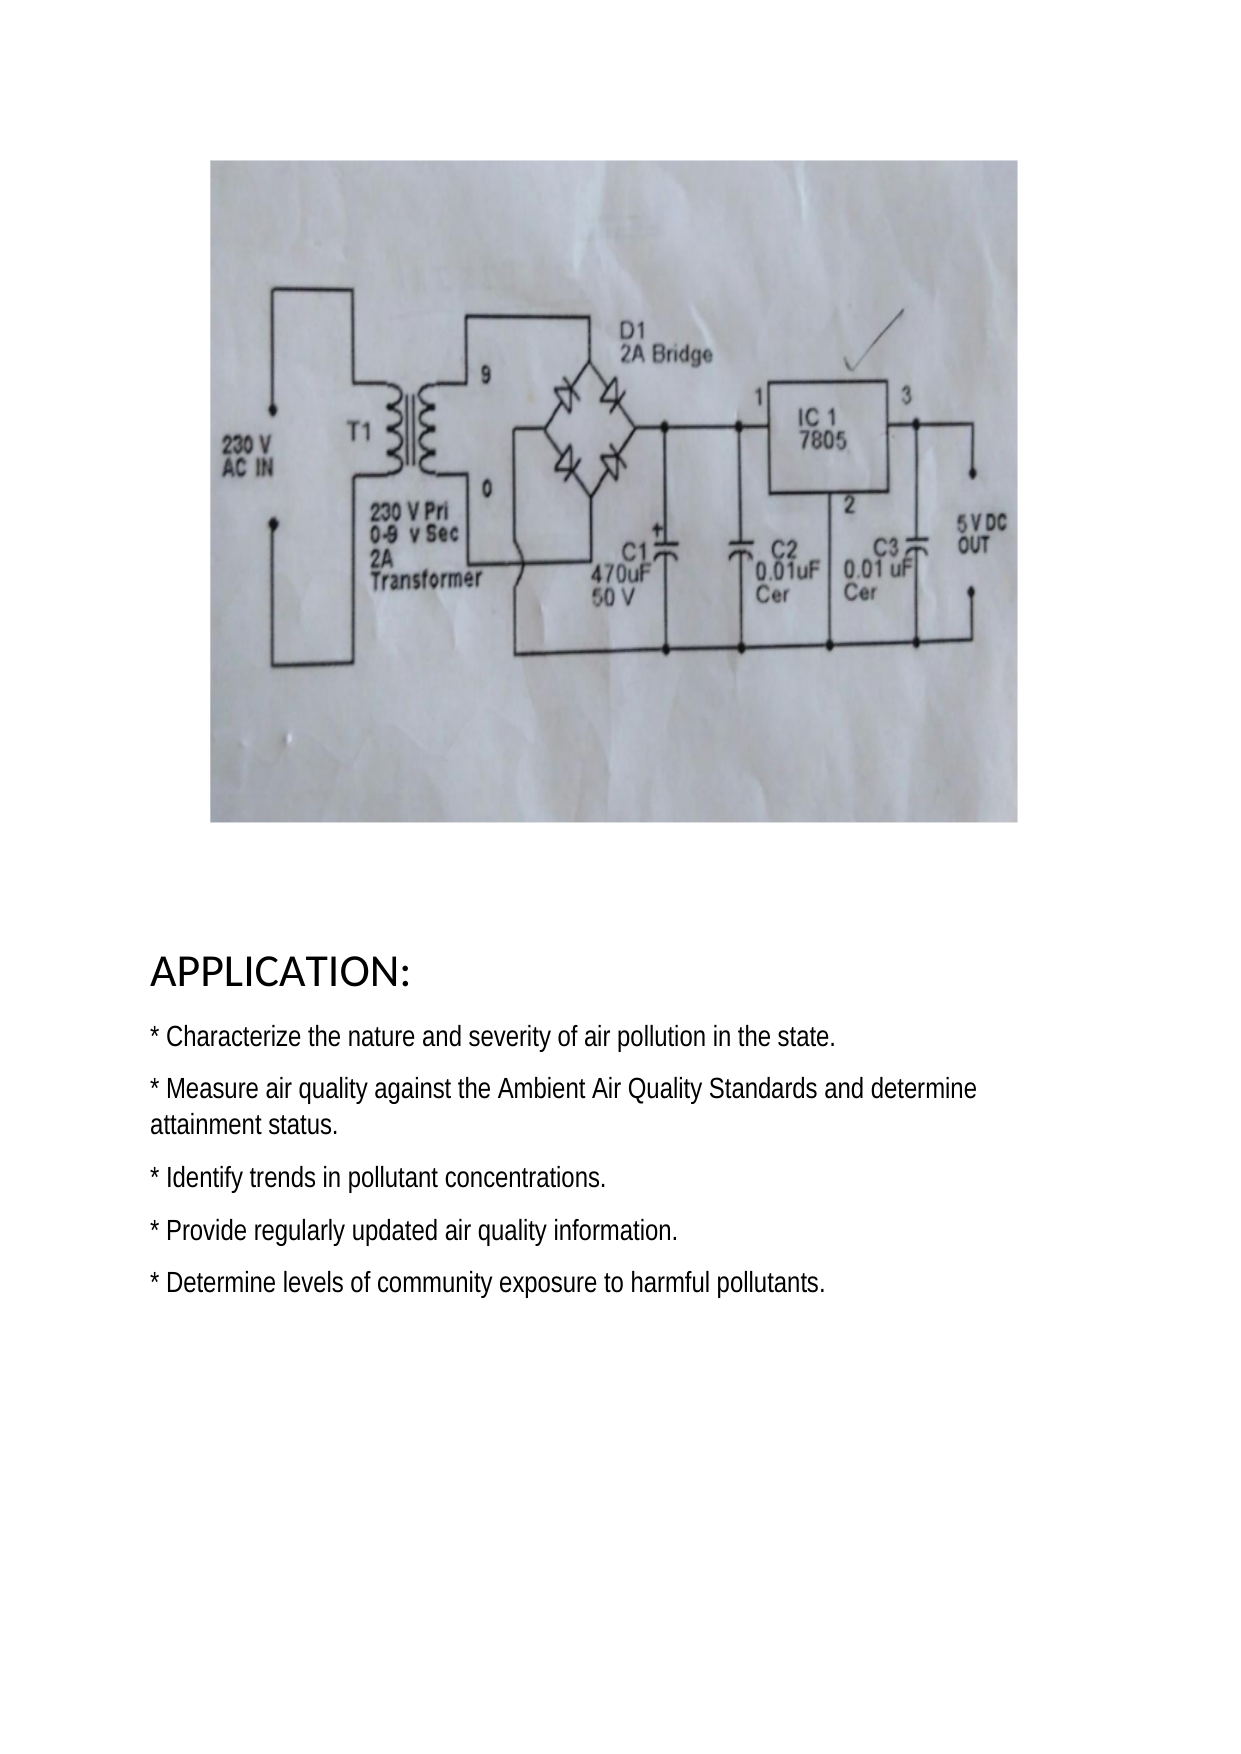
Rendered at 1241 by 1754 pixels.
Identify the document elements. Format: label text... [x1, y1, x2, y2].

picture [196, 150, 1044, 846]
text * Provide regularly updated air quality information. [150, 1213, 1090, 1246]
text * Determine levels of community exposure to harmful pollutants. [150, 1266, 1090, 1299]
text * Characterize the nature and severity of air pollution in the state. [150, 1019, 1090, 1052]
text * Measure air quality against the Ambient Air Quality Standards and determine attainment status. [150, 1071, 1090, 1141]
text APPLICATION: [150, 942, 1090, 998]
text * Identify trends in pollutant concentrations. [150, 1160, 1090, 1194]
